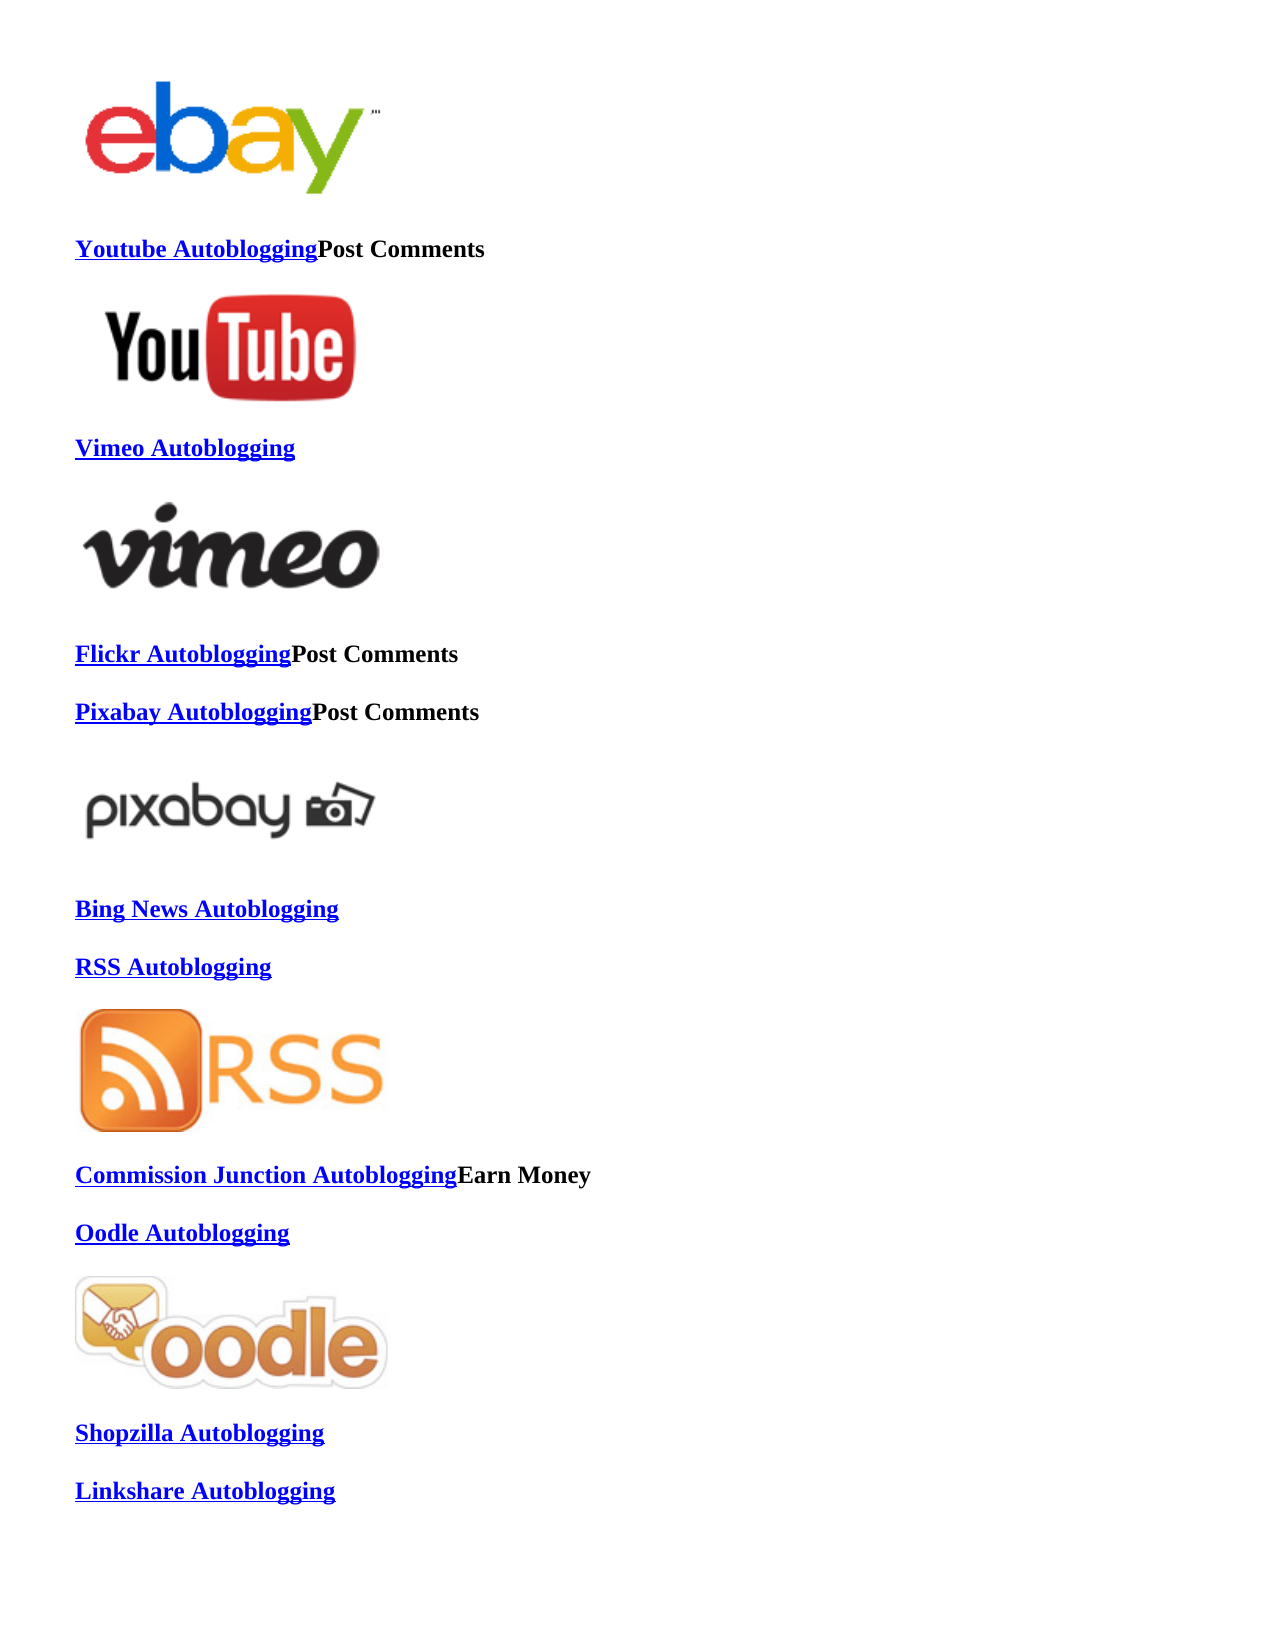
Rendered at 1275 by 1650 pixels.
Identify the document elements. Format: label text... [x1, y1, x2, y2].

text Shopzilla Autoblogging [75, 1418, 1200, 1447]
text Bing News Autoblogging [75, 894, 1200, 922]
picture [75, 75, 388, 205]
picture [75, 491, 388, 611]
picture [75, 1276, 388, 1389]
text Youtube AutobloggingPost Comments [75, 234, 1200, 263]
text Vimeo Autoblogging [75, 433, 1200, 462]
picture [75, 291, 388, 405]
picture [75, 1009, 388, 1132]
text Linkshare Autoblogging [75, 1476, 1200, 1505]
text Pixabay AutobloggingPost Comments [75, 697, 1200, 726]
text Oodle Autoblogging [75, 1218, 1200, 1247]
text Flickr AutobloggingPost Comments [75, 639, 1200, 668]
picture [75, 755, 388, 865]
text RSS Autoblogging [75, 952, 1200, 980]
text Commission Junction AutobloggingEarn Money [75, 1161, 1200, 1189]
